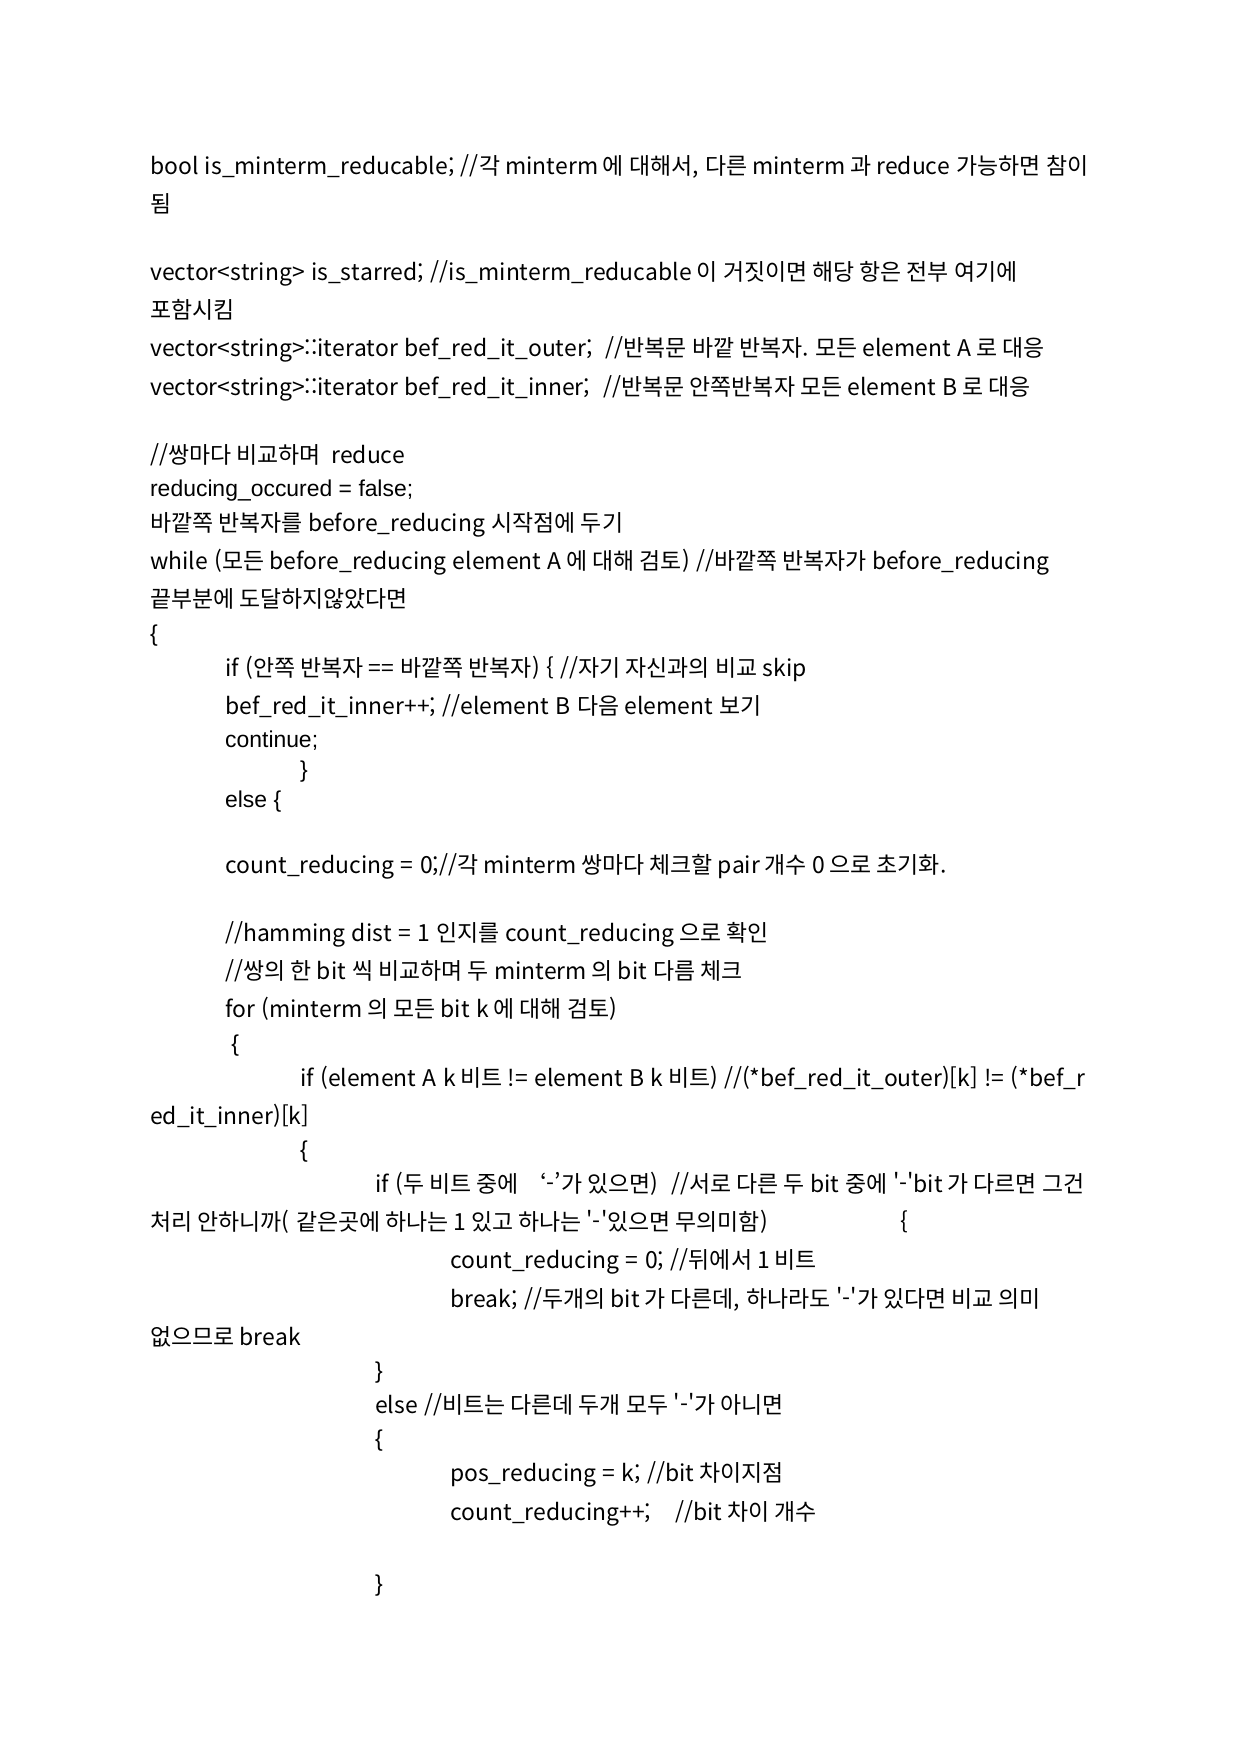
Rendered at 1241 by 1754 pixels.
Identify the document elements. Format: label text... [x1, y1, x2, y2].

text reducing_occured = false; [150, 475, 1090, 501]
text } [150, 756, 1090, 782]
text count_reducing = 0;//각 minterm쌍마다 체크할 pair개수 0으로 초기화. [150, 847, 1090, 880]
text vector<string>::iterator bef_red_it_inner; //반복문 안쪽반복자 모든 element B로 대응 [150, 368, 1090, 402]
text vector<string>::iterator bef_red_it_outer; //반복문 바깥 반복자. 모든 element A로 대응 [150, 330, 1090, 363]
text pos_reducing = k; //bit차이지점 [150, 1455, 1090, 1488]
text else { [150, 786, 1090, 813]
text //쌍의 한 bit 씩 비교하며 두 minterm의 bit 다름 체크 [150, 953, 1090, 986]
text } [150, 1357, 1090, 1383]
text bef_red_it_inner++; //element B 다음 element 보기 [150, 688, 1090, 721]
text count_reducing = 0; //뒤에서 1비트 [150, 1242, 1090, 1276]
text vector<string> is_starred; //is_minterm_reducable이 거짓이면 해당 항은 전부 여기에 포함시킴 [150, 254, 1090, 325]
text break; //두개의 bit가 다른데, 하나라도 '-'가 있다면 비교 의미 없으므로 break [150, 1281, 1090, 1352]
text if (안쪽 반복자 == 바깥쪽 반복자) { //자기 자신과의 비교 skip [150, 650, 1090, 683]
text { [150, 1425, 1090, 1451]
text 바깥쪽 반복자를 before_reducing 시작점에 두기 [150, 505, 1090, 538]
text { [150, 1136, 1090, 1162]
text bool is_minterm_reducable; //각 minterm에 대해서, 다른 minterm과 reduce 가능하면 참이 됨 [150, 148, 1090, 219]
text while (모든 before_reducing element A에 대해 검토) //바깥쪽 반복자가 before_reducing 끝부분에 도달하지않았다면 [150, 543, 1090, 614]
text //쌍마다 비교하며 reduce [150, 437, 1090, 470]
text { [150, 1029, 1090, 1056]
text count_reducing++; //bit차이 개수 [150, 1493, 1090, 1565]
text } [150, 1570, 1090, 1596]
text if (element A k비트 != element B k비트) //(*bef_red_it_outer)[k] != (*bef_red_it_inner)[k] [150, 1060, 1090, 1131]
text if (두 비트 중에 ‘-’가 있으면) //서로 다른 두 bit 중에 '-'bit가 다르면 그건 처리 안하니까( 같은곳에 하나는 1있고 하나는 '-'있으면 무의미함) { [150, 1166, 1090, 1237]
text else //비트는 다른데 두개 모두 '-'가 아니면 [150, 1387, 1090, 1420]
text for (minterm의 모든 bit k에 대해 검토) [150, 991, 1090, 1024]
text //hamming dist = 1 인지를 count_reducing으로 확인 [150, 915, 1090, 948]
text { [150, 619, 1090, 646]
text continue; [150, 726, 1090, 752]
